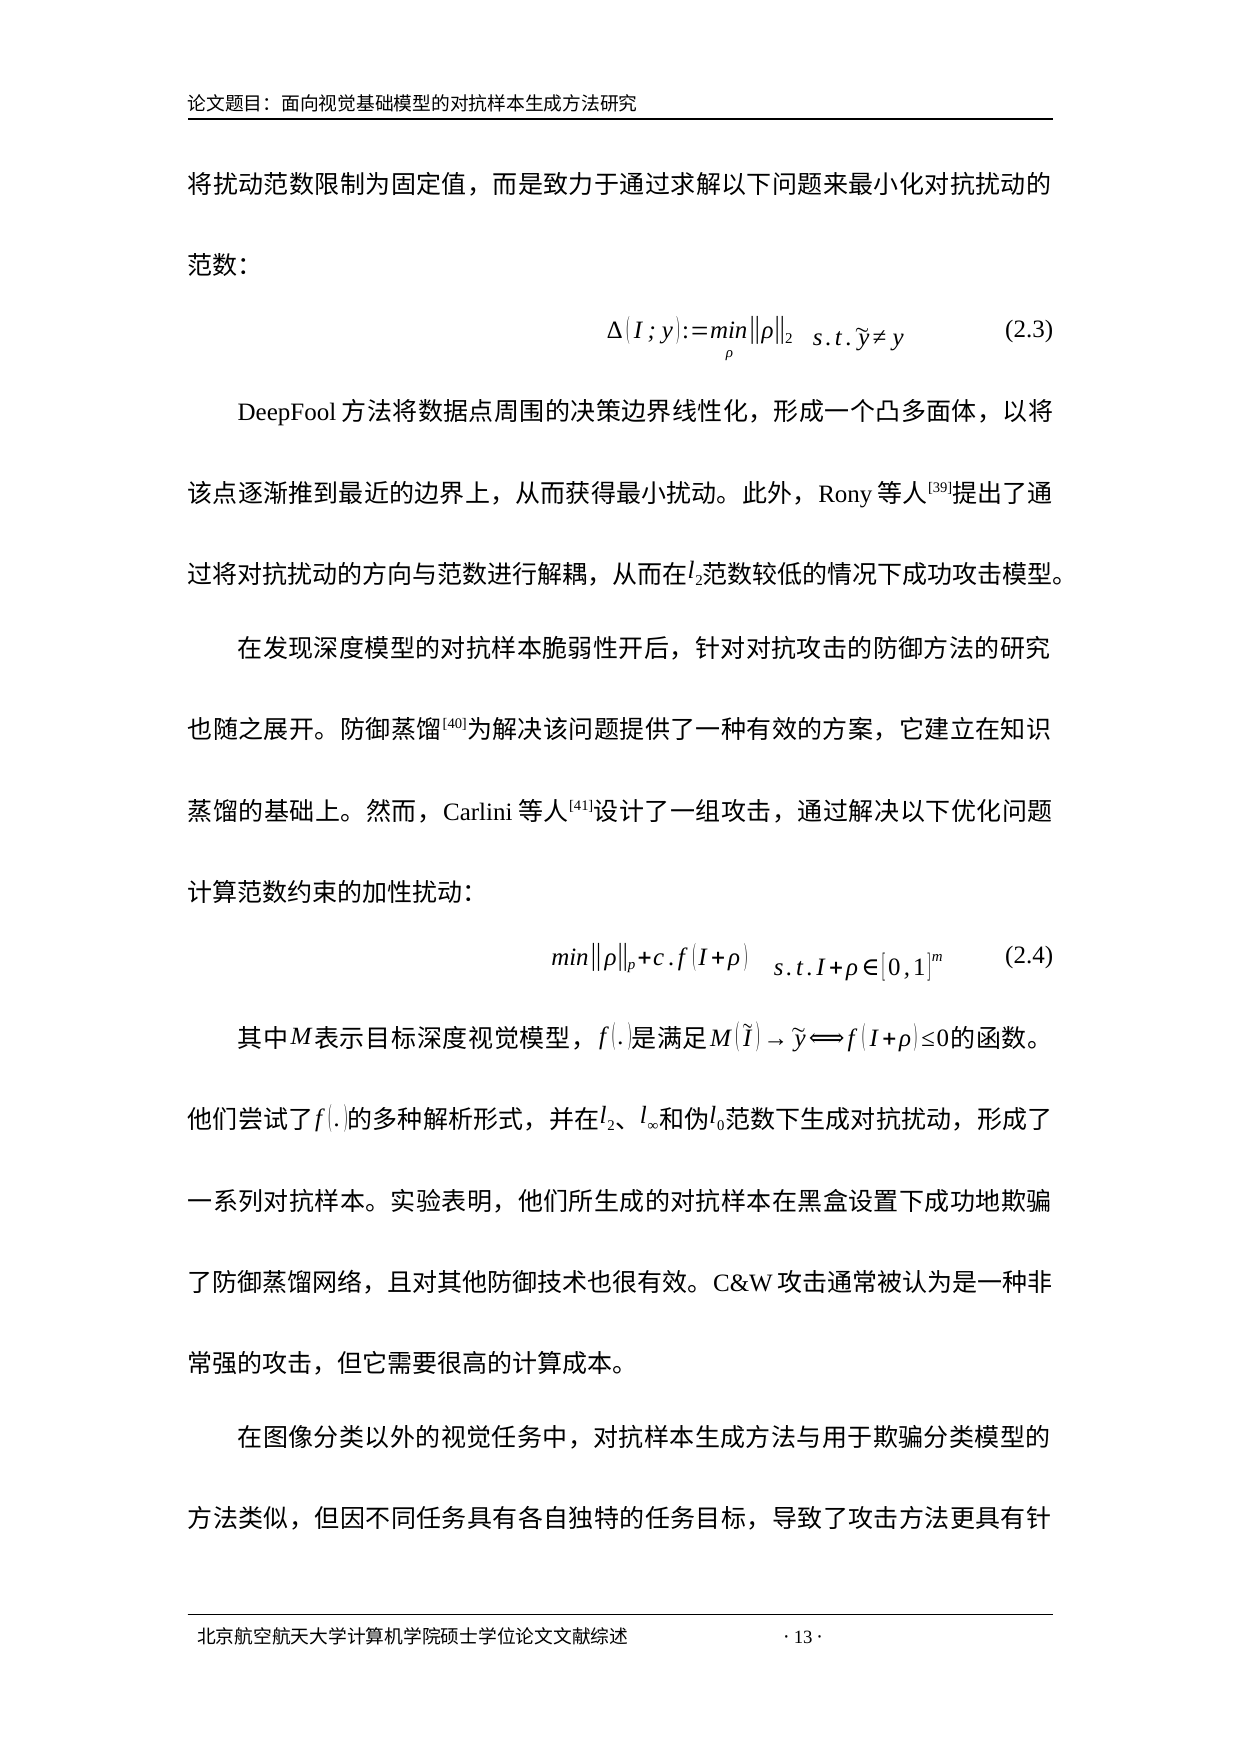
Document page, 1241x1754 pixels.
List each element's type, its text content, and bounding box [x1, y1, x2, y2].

text 大多数早期的对抗样本生成方法集中在将扰动的或范数限制在某一范围内来使得扰动不可察觉，而Moosavi-Dezfooli等人[]提出的DeepFool方法没有将扰动范数限制为固定值，而是致力于通过求解以下问题来最小化对抗扰动的范数： [187, 150, 1053, 296]
text 在发现深度模型的对抗样本脆弱性开后，针对对抗攻击的防御方法的研究也随之展开。防御蒸馏[]为解决该问题提供了一种有效的方案，它建立在知识蒸馏的基础上。然而，Carlini等人[]设计了一组攻击，通过解决以下优化问题计算范数约束的加性扰动： [187, 614, 1053, 923]
text (2.4) [187, 932, 1053, 997]
text (2.3) [187, 305, 1053, 370]
text DeepFool方法将数据点周围的决策边界线性化，形成一个凸多面体，以将该点逐渐推到最近的边界上，从而获得最小扰动。此外，Rony等人[]提出了通过将对抗扰动的方向与范数进行解耦，从而在范数较低的情况下成功攻击模型。 [187, 377, 1053, 605]
text 其中表示目标深度视觉模型，是满足的函数。他们尝试了的多种解析形式，并在、和伪范数下生成对抗扰动，形成了一系列对抗样本。实验表明，他们所生成的对抗样本在黑盒设置下成功地欺骗了防御蒸馏网络，且对其他防御技术也很有效。C&W攻击通常被认为是一种非常强的攻击，但它需要很高的计算成本。 [187, 1004, 1053, 1394]
